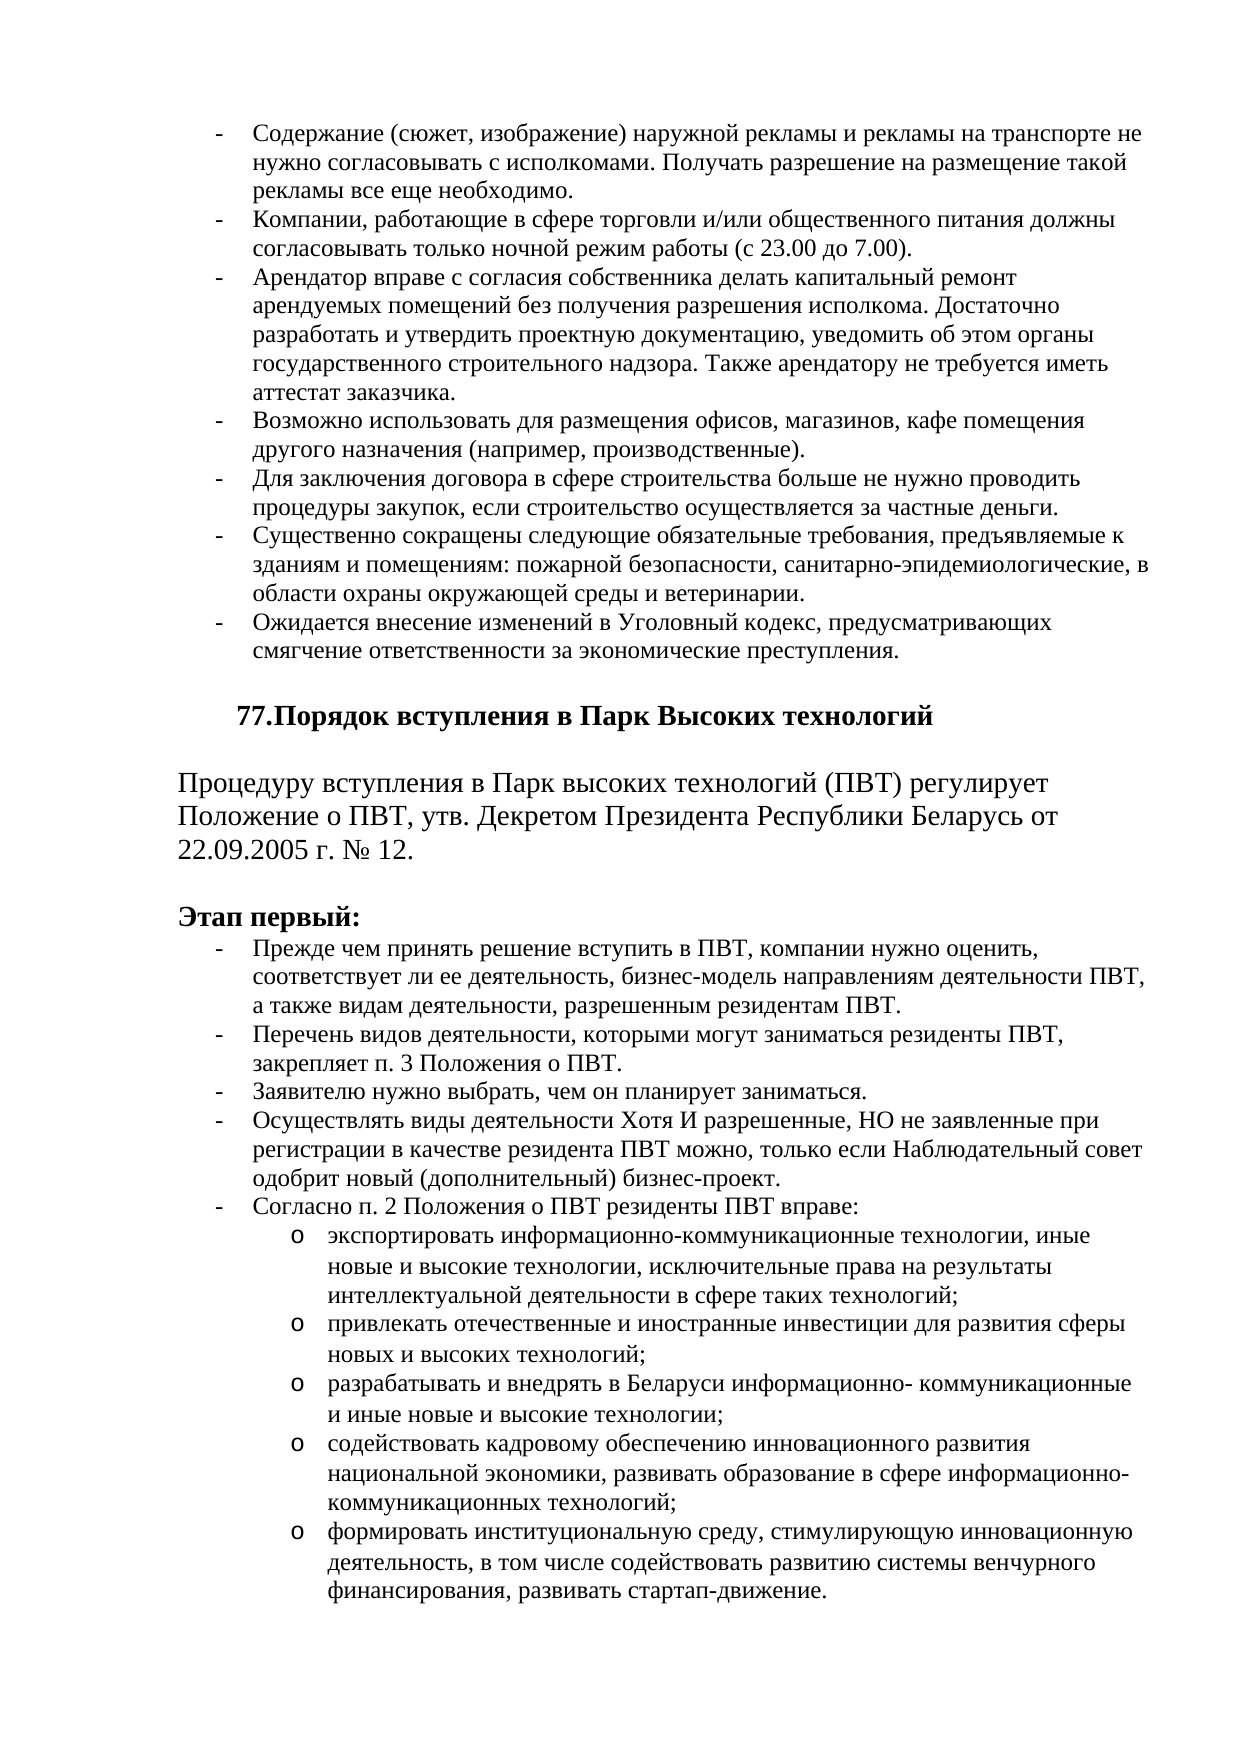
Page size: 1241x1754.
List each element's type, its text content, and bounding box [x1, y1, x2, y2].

list Осуществлять виды деятельности Хотя И разрешенные, HO не заявленные при регистрации в качестве резидента ПВТ можно, только если Наблюдательный совет одобрит новый (дополнительный) бизнес-проект. [215, 1105, 1152, 1191]
list формировать институциональную среду, стимулирующую инновационную деятельность, в том числе содействовать развитию системы венчурного финансирования, развивать стартап-движение. [290, 1516, 1152, 1604]
list Арендатор вправе с согласия собственника делать капитальный ремонт арендуемых помещений без получения разрешения исполкома. Достаточно разработать и утвердить проектную документацию, уведомить об этом органы государственного строительного надзора. Также арендатору не требуется иметь аттестат заказчика. [215, 262, 1152, 406]
text Этап первый: [177, 899, 1152, 933]
list Согласно п. 2 Положения о ПВТ резиденты ПВТ вправе: [215, 1191, 1152, 1220]
list привлекать отечественные и иностранные инвестиции для развития сферы новых и высоких технологий; [290, 1308, 1152, 1368]
text Процедуру вступления в Парк высоких технологий (ПВТ) регулирует Положение о ПВТ, утв. Декретом Президента Республики Беларусь от 22.09.2005 г. № 12. [177, 765, 1152, 866]
list Для заключения договора в сфере строительства больше не нужно проводить процедуры закупок, если строительство осуществляется за частные деньги. [215, 463, 1152, 521]
list экспортировать информационно-коммуникационные технологии, иные новые и высокие технологии, исключительные права на результаты интеллектуальной деятельности в сфере таких технологий; [290, 1220, 1152, 1308]
list Порядок вступления в Парк Высоких технологий [236, 698, 1152, 731]
list Компании, работающие в сфере торговли и/или общественного питания должны согласовывать только ночной режим работы (с 23.00 до 7.00). [215, 204, 1152, 262]
list содействовать кадровому обеспечению инновационного развития национальной экономики, развивать образование в сфере информационно-коммуникационных технологий; [290, 1428, 1152, 1516]
list Заявителю нужно выбрать, чем он планирует заниматься. [215, 1076, 1152, 1105]
list Прежде чем принять решение вступить в ПВТ, компании нужно оценить, соответствует ли ее деятельность, бизнес-модель направлениям деятельности ПВТ, а также видам деятельности, разрешенным резидентам ПВТ. [215, 933, 1152, 1019]
list Возможно использовать для размещения офисов, магазинов, кафе помещения другого назначения (например, производственные). [215, 406, 1152, 463]
list Ожидается внесение изменений в Уголовный кодекс, предусматривающих смягчение ответственности за экономические преступления. [215, 607, 1152, 664]
list Содержание (сюжет, изображение) наружной рекламы и рекламы на транспорте не нужно согласовывать с исполкомами. Получать разрешение на размещение такой рекламы все еще необходимо. [215, 118, 1152, 204]
list разрабатывать и внедрять в Беларуси информационно- коммуникационные и иные новые и высокие технологии; [290, 1368, 1152, 1428]
list Существенно сокращены следующие обязательные требования, предъявляемые к зданиям и помещениям: пожарной безопасности, санитарно-эпидемиологические, в области охраны окружающей среды и ветеринарии. [215, 521, 1152, 607]
list Перечень видов деятельности, которыми могут заниматься резиденты ПВТ, закрепляет п. 3 Положения о ПВТ. [215, 1019, 1152, 1076]
